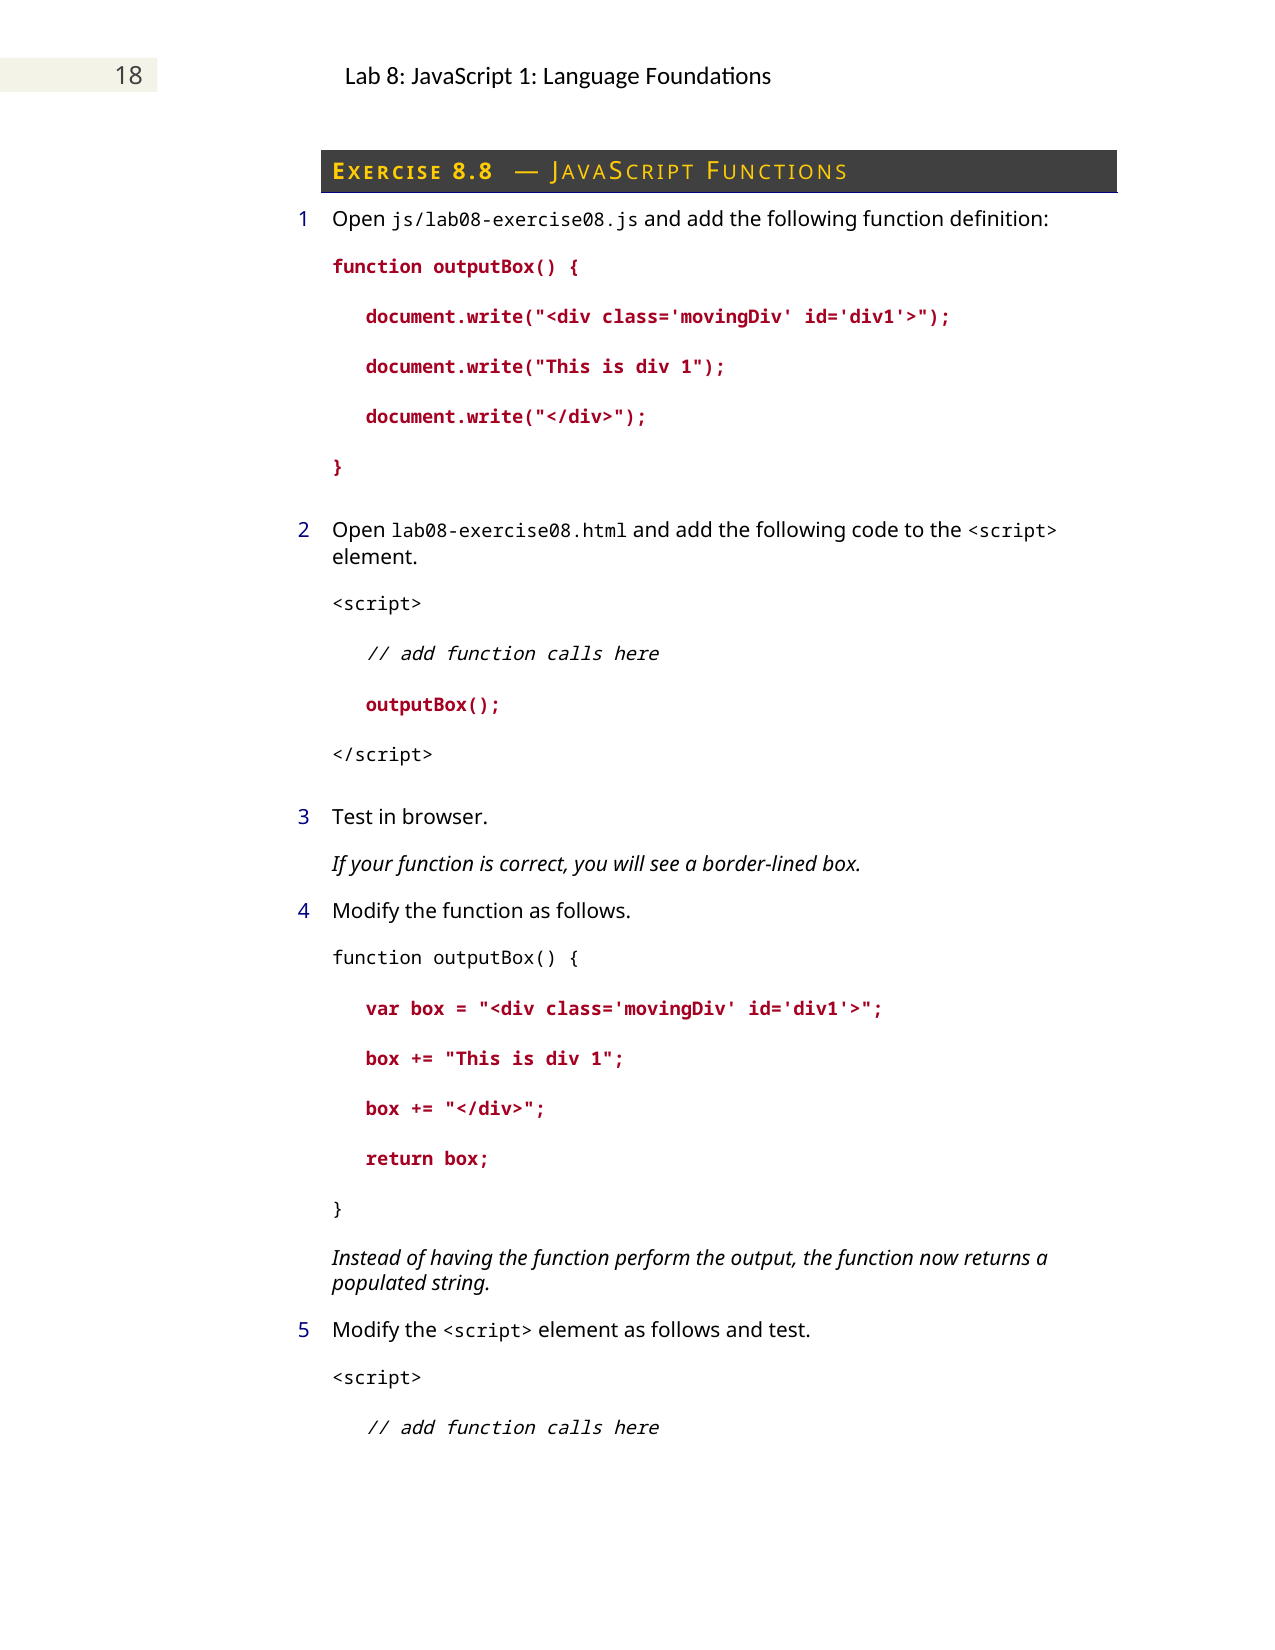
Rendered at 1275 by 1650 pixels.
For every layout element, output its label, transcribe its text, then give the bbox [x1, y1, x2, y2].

table_cell Modify the function as follows. function outputBox() { var box = "<div class='movingDiv' id='div1'>"; box += "This is div 1"; box += "</div>"; return box; } Instead of having the function perform the output, the function now returns a populated string. [321, 884, 1117, 1304]
table_cell 1 [274, 192, 321, 503]
table_cell 5 [274, 1304, 321, 1464]
table_cell 4 [274, 884, 321, 1304]
table_cell 3 [274, 791, 321, 884]
table_cell Test in browser. If your function is correct, you will see a border-lined box. [321, 791, 1117, 884]
table_cell Open lab08-exercise08.html and add the following code to the <script> element. <script> // add function calls here outputBox(); </script> [321, 503, 1117, 791]
table_cell Open js/lab08-exercise08.js and add the following function definition: function outputBox() { document.write("<div class='movingDiv' id='div1'>"); document.write("This is div 1"); document.write("</div>"); } [321, 193, 1117, 503]
table_header Exercise 8. — JavaScript Functions [321, 150, 1117, 192]
table_cell 2 [274, 503, 321, 791]
